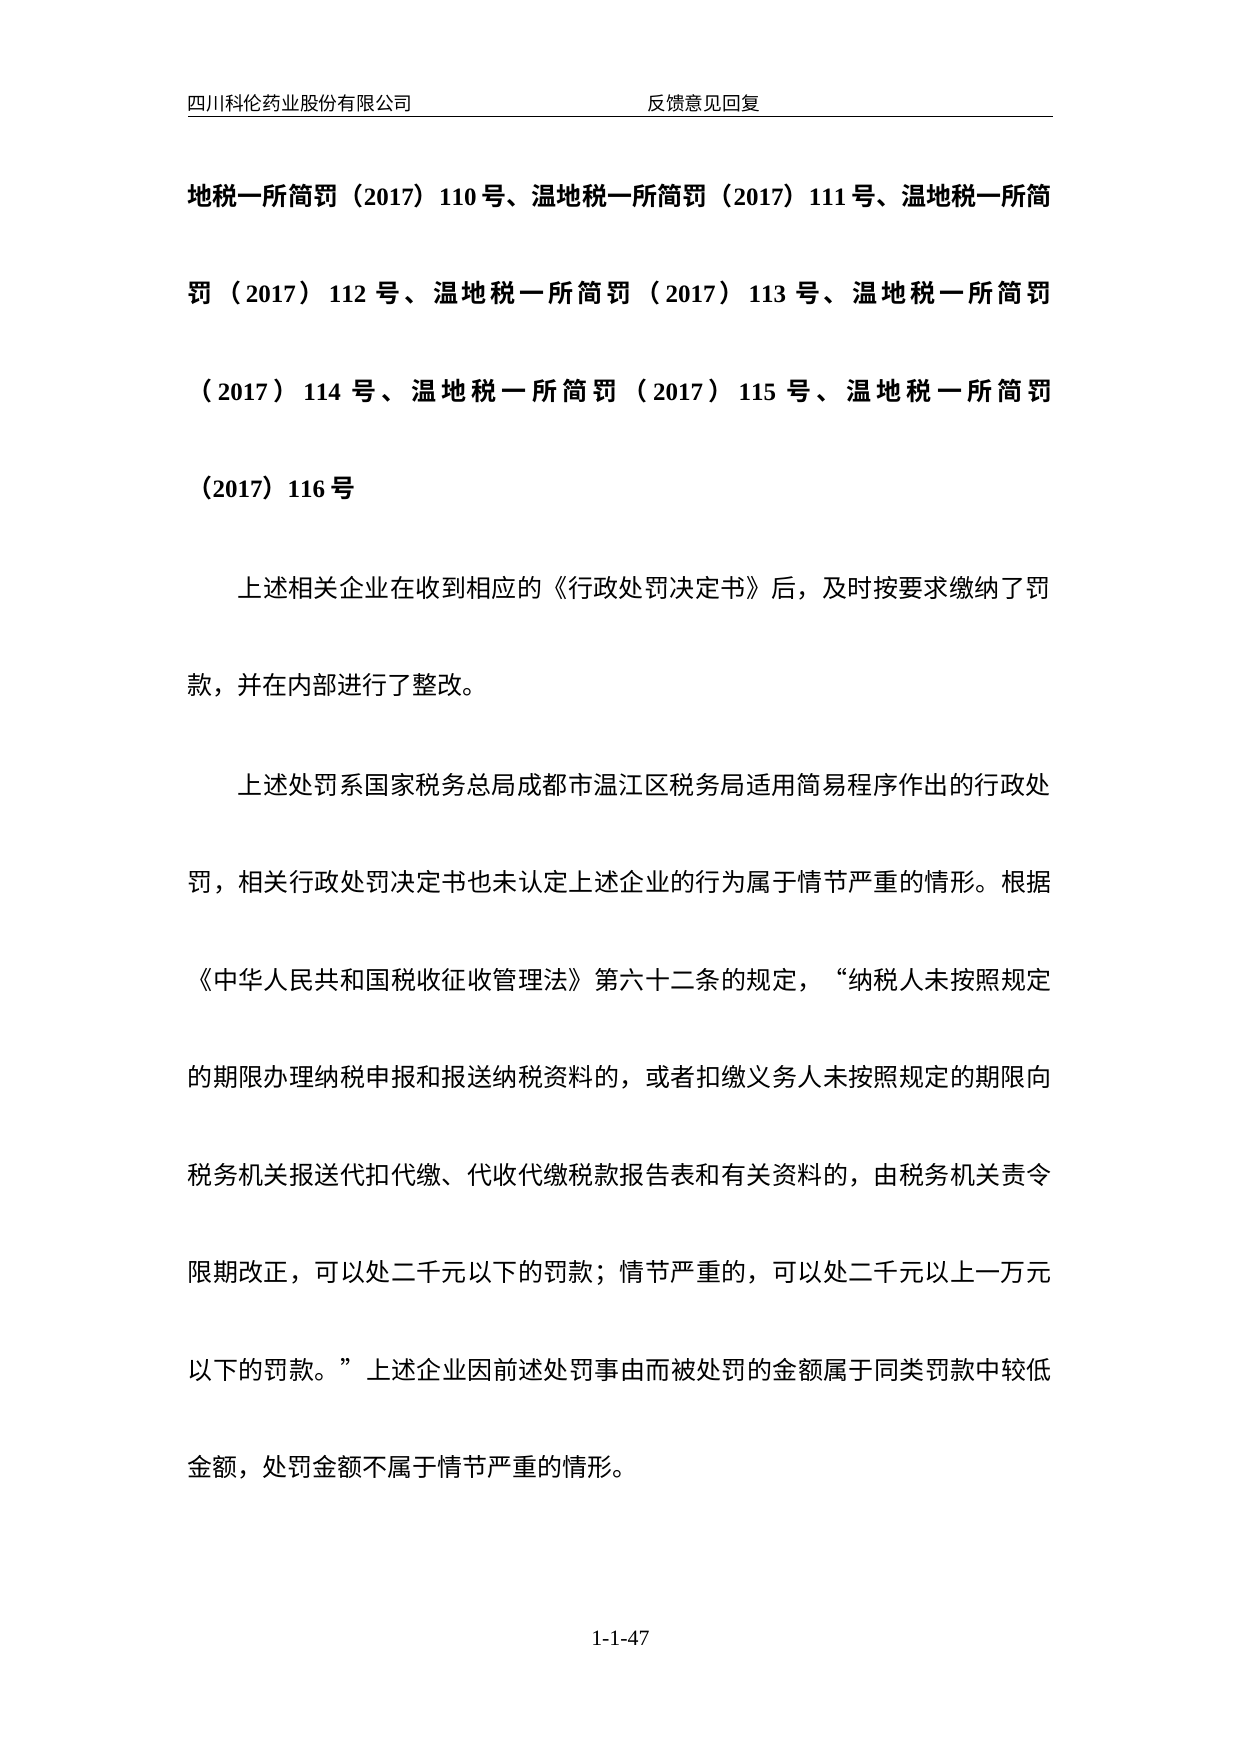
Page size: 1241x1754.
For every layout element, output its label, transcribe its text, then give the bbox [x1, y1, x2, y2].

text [187, 162, 1053, 519]
text 上述处罚系国家税务总局成都市温江区税务局适用简易程序作出的行政处罚，相关行政处罚决定书也未认定上述企业的行为属于情节严重的情形。根据《中华人民共和国税收征收管理法》第六十二条的规定，“纳税人未按照规定的期限办理纳税申报和报送纳税资料的，或者扣缴义务人未按照规定的期限向税务机关报送代扣代缴、代收代缴税款报告表和有关资料的，由税务机关责令限期改正，可以处二千元以下的罚款；情节严重的，可以处二千元以上一万元以下的罚款。”上述企业因前述处罚事由而被处罚的金额属于同类罚款中较低金额，处罚金额不属于情节严重的情形。 [187, 751, 1053, 1498]
text 上述相关企业在收到相应的《行政处罚决定书》后，及时按要求缴纳了罚款，并在内部进行了整改。 [187, 554, 1053, 716]
